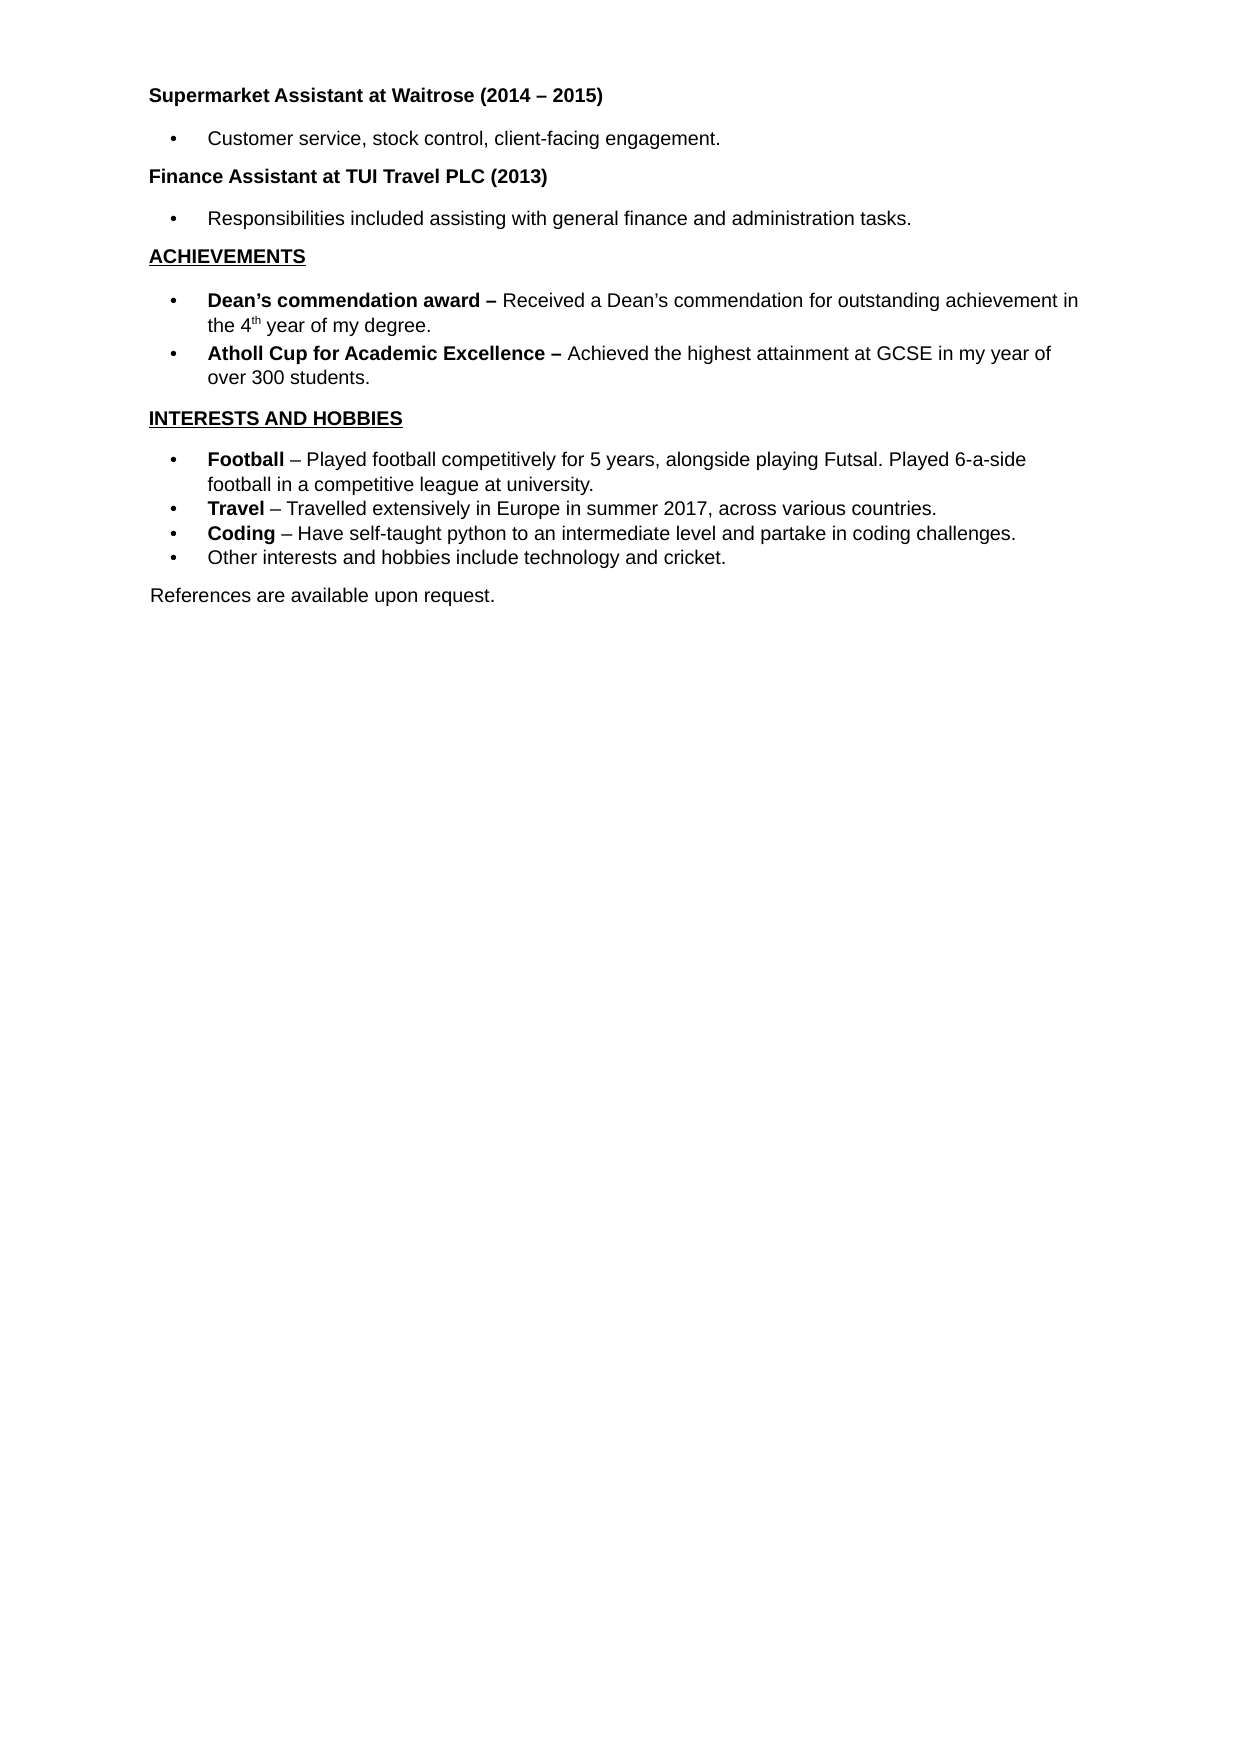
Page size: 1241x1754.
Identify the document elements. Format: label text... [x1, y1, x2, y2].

list Dean’s commendation award – Received a Dean’s commendation for outstanding achievement in the 4th year of my degree. [170, 289, 1083, 336]
list Football – Played football competitively for 5 years, alongside playing Futsal. Played 6-a-side football in a competitive league at university. [170, 448, 1083, 495]
text Supermarket Assistant at Waitrose (2014 – 2015) [148, 84, 1083, 107]
list Other interests and hobbies include technology and cricket. [170, 546, 1083, 568]
list Atholl Cup for Academic Excellence – Achieved the highest attainment at GCSE in my year of over 300 students. [170, 341, 1083, 388]
list Customer service, stock control, client-facing engagement. [170, 127, 1083, 149]
text References are available upon request. [150, 583, 1083, 606]
list Travel – Travelled extensively in Europe in summer 2017, across various countries. [170, 497, 1083, 519]
text Finance Assistant at TUI Travel PLC (2013) [148, 164, 1083, 187]
subtitle ACHIEVEMENTS [148, 245, 1083, 268]
subtitle INTERESTS AND HOBBIES [148, 407, 1083, 429]
list Coding – Have self-taught python to an intermediate level and partake in coding challenges. [170, 521, 1083, 544]
list Responsibilities included assisting with general finance and administration tasks. [170, 207, 1083, 230]
